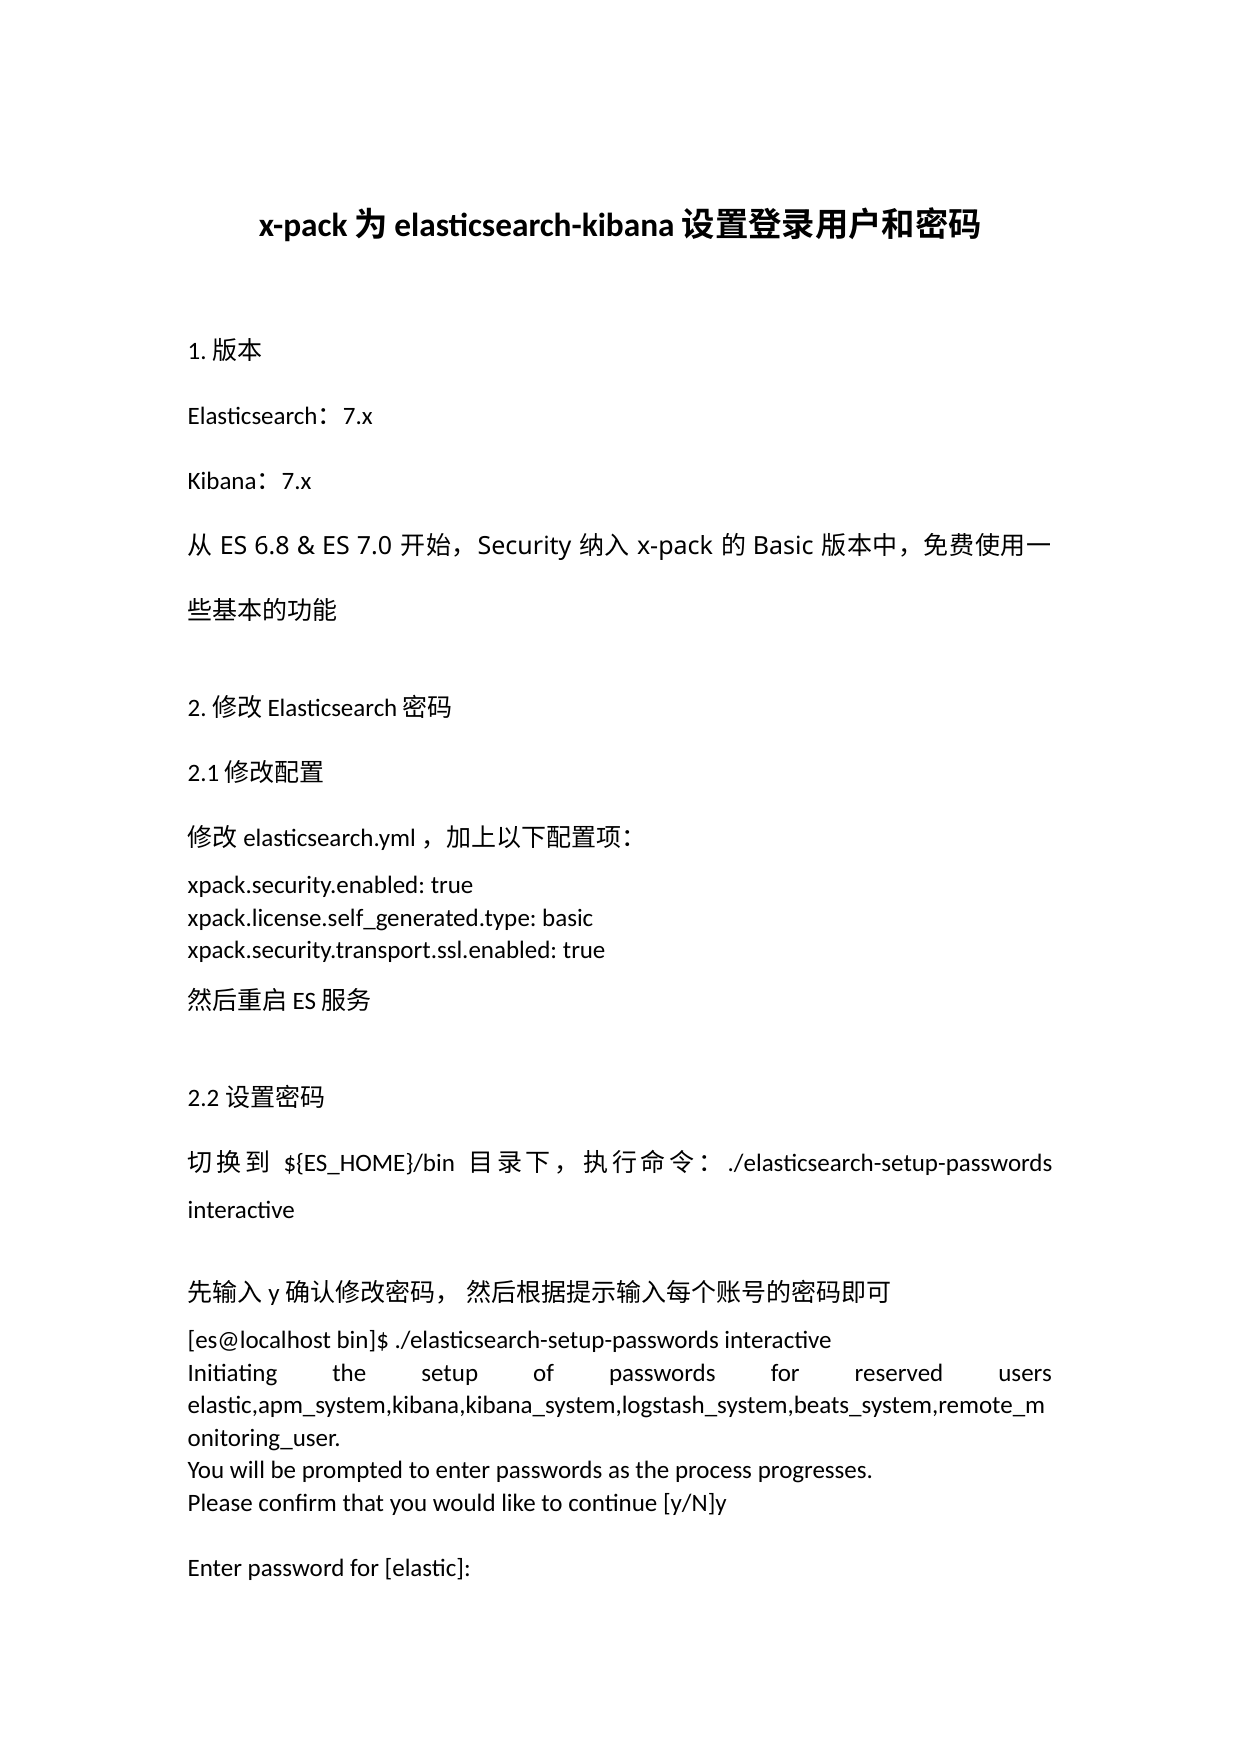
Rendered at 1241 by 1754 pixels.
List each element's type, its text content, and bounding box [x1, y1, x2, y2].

text 2. 修改Elasticsearch密码 [187, 673, 1053, 738]
text xpack.security.transport.ssl.enabled: true [187, 933, 1053, 966]
text 然后重启ES服务 [187, 966, 1053, 1031]
text Please confirm that you would like to continue [y/N]y [187, 1486, 1053, 1518]
text Kibana：7.x [187, 446, 1053, 511]
text [es@localhost bin]$ ./elasticsearch-setup-passwords interactive [187, 1323, 1053, 1356]
text 1. 版本 [187, 316, 1053, 381]
text 先输入 y 确认修改密码， 然后根据提示输入每个账号的密码即可 [187, 1258, 1053, 1323]
text Elasticsearch：7.x [187, 381, 1053, 446]
text xpack.license.self_generated.type: basic [187, 901, 1053, 933]
text 2.1修改配置 [187, 738, 1053, 803]
text Enter password for [elastic]: [187, 1551, 1053, 1583]
text Initiating the setup of passwords for reserved users elastic,apm_system,kibana,kibana_system,logstash_system,beats_system,remote_monitoring_user. [187, 1356, 1053, 1453]
text 修改 elasticsearch.yml ，加上以下配置项： [187, 803, 1053, 868]
text You will be prompted to enter passwords as the process progresses. [187, 1453, 1053, 1486]
text 从 ES 6.8 & ES 7.0 开始，Security 纳入 x-pack 的 Basic 版本中，免费使用一些基本的功能 [187, 511, 1053, 641]
text xpack.security.enabled: true [187, 868, 1053, 901]
subtitle x-pack为elasticsearch-kibana设置登录用户和密码 [187, 189, 1053, 254]
text 2.2 设置密码 [187, 1063, 1053, 1128]
text 切换到 ${ES_HOME}/bin 目录下，执行命令：./elasticsearch-setup-passwords interactive [187, 1128, 1053, 1226]
